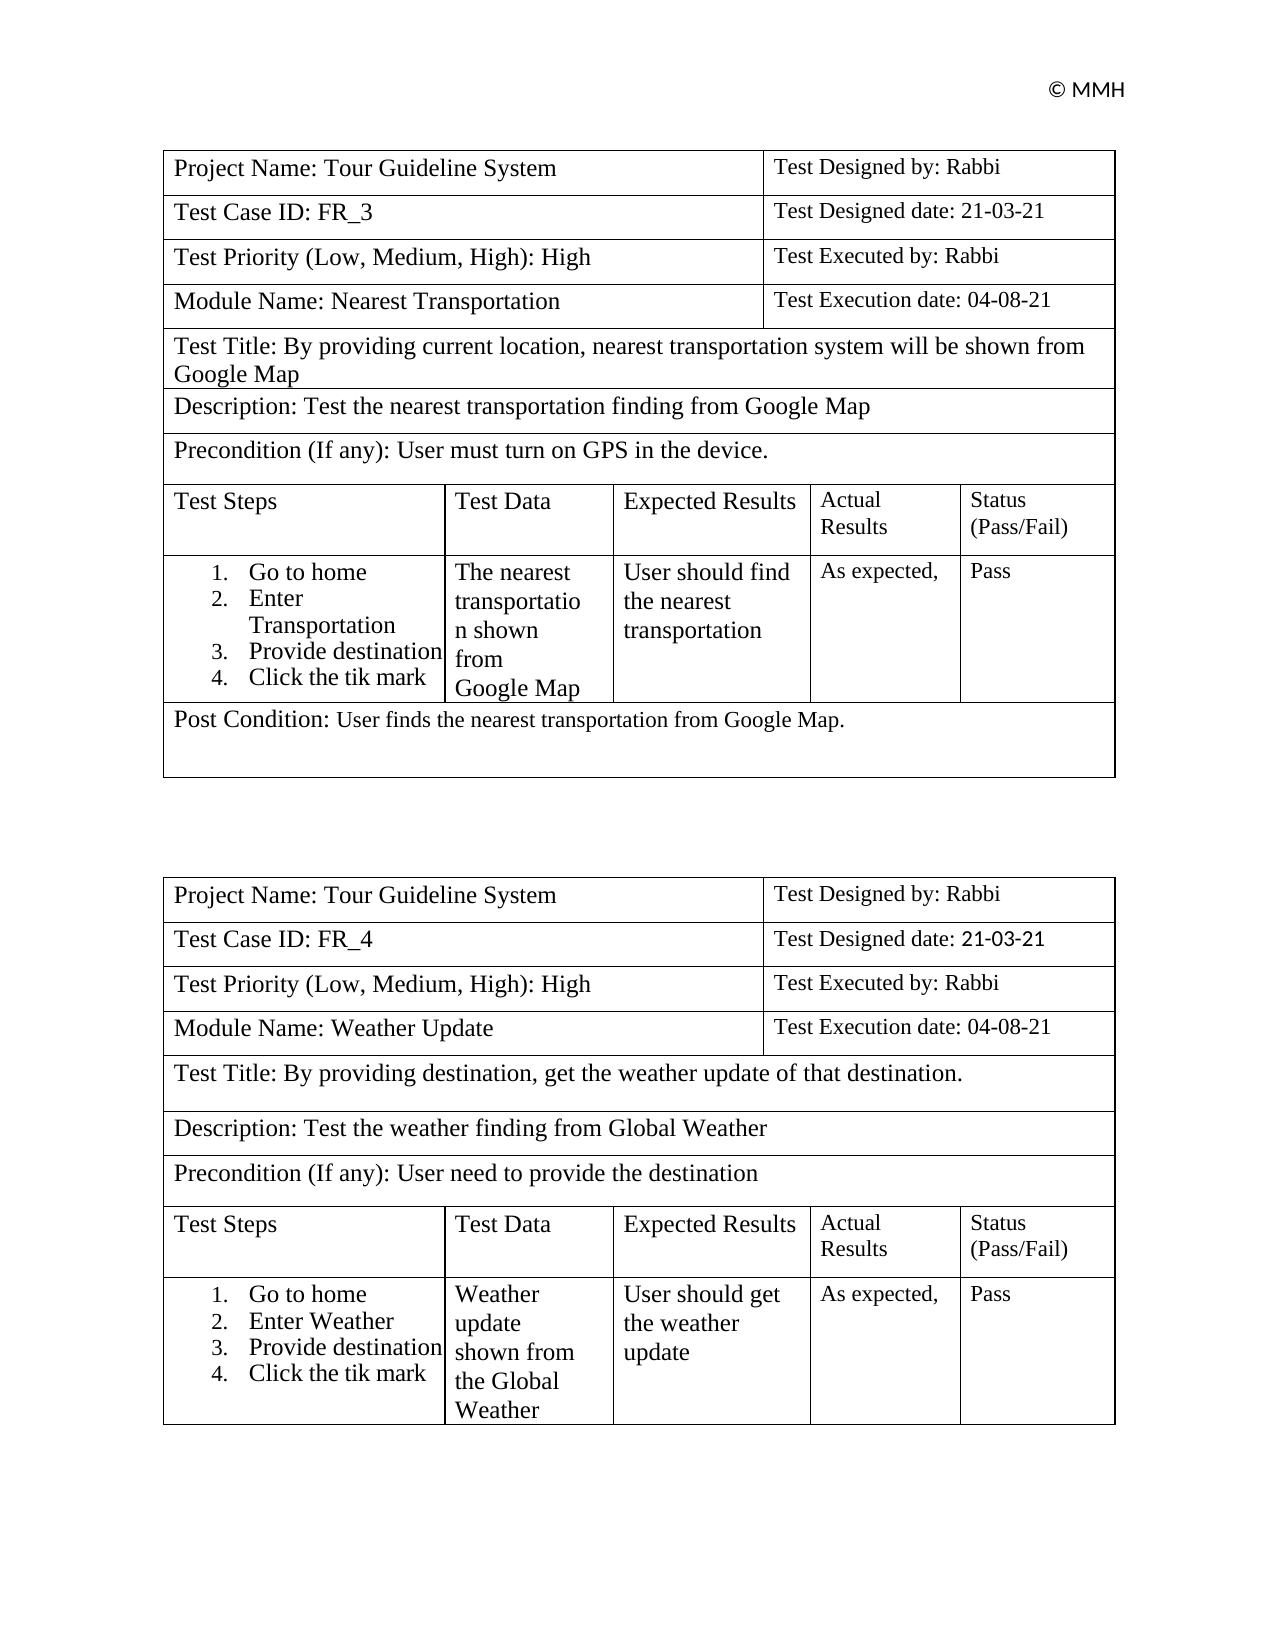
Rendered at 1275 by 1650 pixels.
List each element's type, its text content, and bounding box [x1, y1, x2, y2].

table_cell Test Case ID: FR_4 [164, 923, 763, 966]
table_cell User should get the weather update [614, 1278, 810, 1424]
table_cell Test Case ID: FR_3 [164, 196, 763, 239]
table_cell Precondition (If any): User must turn on GPS in the device. [164, 434, 1114, 484]
table_cell Post Condition: User finds the nearest transportation from Google Map. [164, 703, 1114, 777]
table_cell Go to home Enter Transportation Provide destination Click the tik mark [164, 556, 444, 702]
table_cell Test Designed date: 21-03-21 [764, 196, 1114, 239]
table_header Project Name: Tour Guideline System [164, 878, 763, 922]
table_cell Test Priority (Low, Medium, High): High [164, 967, 763, 1011]
table_cell Module Name: Weather Update [164, 1012, 763, 1055]
table_cell Pass [961, 556, 1114, 702]
table_cell Go to home Enter Weather Provide destination Click the tik mark [164, 1278, 444, 1424]
table_header Test Designed by: Rabbi [764, 878, 1114, 922]
table_cell Actual Results [811, 485, 960, 555]
table_cell Module Name: Nearest Transportation [164, 285, 763, 328]
table_cell Pass [961, 1278, 1114, 1424]
table_cell Status (Pass/Fail) [961, 1207, 1114, 1277]
table_cell Test Steps [164, 1207, 444, 1277]
table_cell Weather update shown from the Global Weather [446, 1278, 613, 1424]
table_cell The nearest transportation shown from Google Map [446, 556, 613, 702]
table_cell Test Executed by: Rabbi [764, 240, 1114, 284]
table_cell Test Executed by: Rabbi [764, 967, 1114, 1011]
table_cell Project Name: Tour Guideline System [164, 151, 763, 195]
table_cell Precondition (If any): User need to provide the destination [164, 1156, 1114, 1206]
table_cell Test Data [446, 485, 613, 555]
table_cell Expected Results [614, 485, 810, 555]
table_cell Test Designed date: 21-03-21 [764, 923, 1114, 966]
table_cell Test Priority (Low, Medium, High): High [164, 240, 763, 284]
table_cell Description: Test the weather finding from Global Weather [164, 1112, 1114, 1155]
table_cell Expected Results [614, 1207, 810, 1277]
table_cell User should find the nearest transportation [614, 556, 810, 702]
table_cell Test Execution date: 04-08-21 [764, 1012, 1114, 1055]
table_cell Test Title: By providing current location, nearest transportation system will be shown from Google Map [164, 329, 1114, 388]
table_cell Status (Pass/Fail) [961, 485, 1114, 555]
table_cell Test Data [446, 1207, 613, 1277]
table_cell Test Steps [164, 485, 444, 555]
table_cell Test Title: By providing destination, get the weather update of that destination. [164, 1056, 1114, 1111]
table_cell As expected, [811, 556, 960, 702]
table_cell Test Execution date: 04-08-21 [764, 285, 1114, 328]
table_cell As expected, [811, 1278, 960, 1424]
table_cell Actual Results [811, 1207, 960, 1277]
table_cell Test Designed by: Rabbi [764, 151, 1114, 195]
table_cell Description: Test the nearest transportation finding from Google Map [164, 389, 1114, 433]
